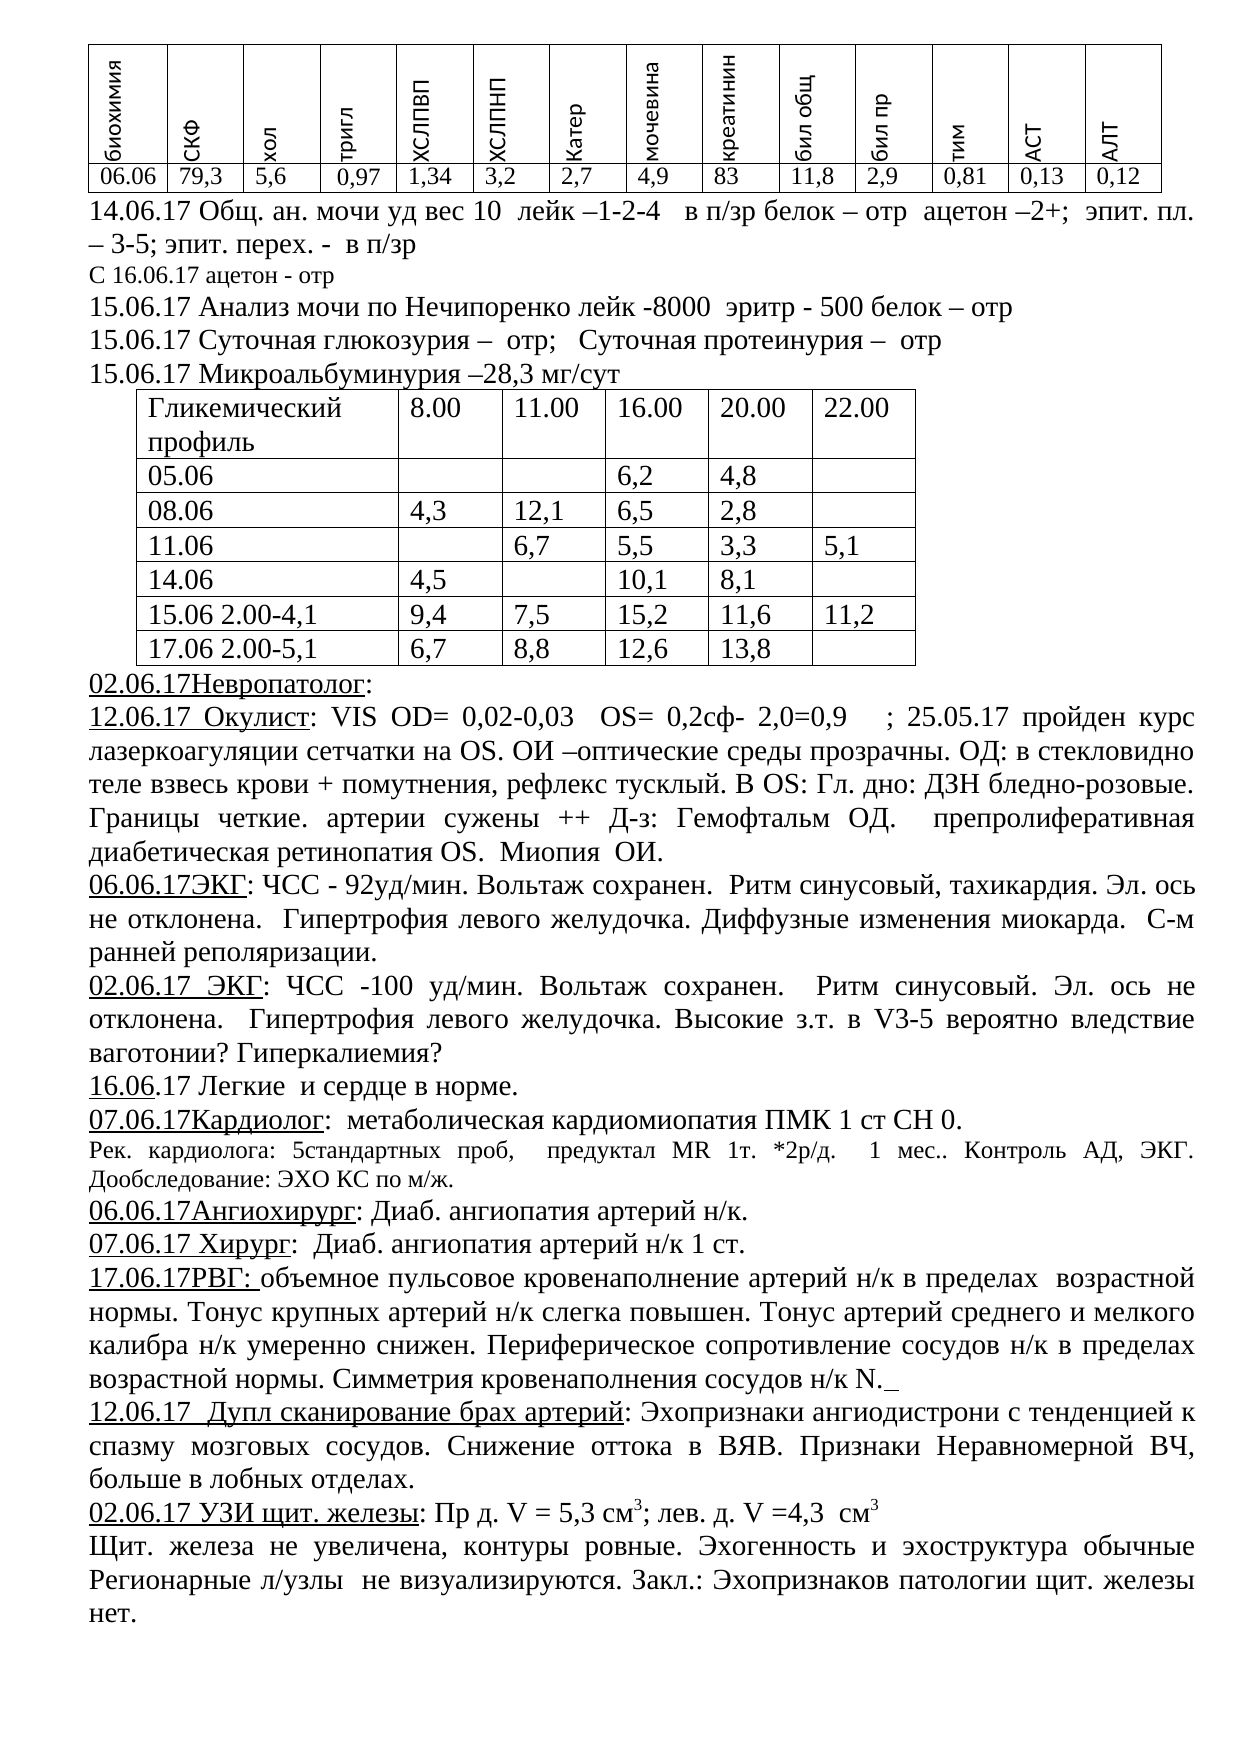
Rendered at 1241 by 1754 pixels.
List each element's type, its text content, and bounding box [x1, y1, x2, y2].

text 02.06.17Невропатолог: [89, 666, 1196, 699]
table_cell 15,2 [606, 597, 708, 630]
table_cell [813, 562, 915, 596]
table_cell 0,97 [321, 164, 396, 192]
table_header 16.00 [606, 390, 708, 457]
table_cell 4,3 [399, 493, 502, 527]
table_cell 13,8 [709, 631, 812, 665]
table_cell 11,2 [813, 597, 915, 630]
text 06.06.17Ангиохирург: Диаб. ангиопатия артерий н/к. [89, 1193, 1196, 1227]
table_cell 11,8 [780, 164, 855, 192]
table_cell 15.06 2.00-4,1 [137, 597, 398, 630]
text 12.06.17 Дупл сканирование брах артерий: Эхопризнаки ангиодистрони с тенденцией к спазму мозговых сосудов. Снижение оттока в ВЯВ. Признаки Неравномерной ВЧ, больше в лобных отделах. [89, 1394, 1196, 1495]
table_cell 14.06 [137, 562, 398, 596]
text 12.06.17 Окулист: VIS OD= 0,02-0,03 OS= 0,2сф- 2,0=0,9 ; 25.05.17 пройден курс лазеркоагуляции сетчатки на OS. ОИ –оптические среды прозрачны. ОД: в стекловидно теле взвесь крови + помутнения, рефлекс тусклый. В OS: Гл. дно: ДЗН бледно-розовые. Границы четкие. артерии сужены ++ Д-з: Гемофтальм ОД. препролиферативная диабетическая ретинопатия OS. Миопия ОИ. [89, 699, 1196, 867]
text Щит. железа не увеличена, контуры ровные. Эхогенность и эхоструктура обычные Регионарные л/узлы не визуализируются. Закл.: Эхопризнаков патологии щит. железы нет. [89, 1528, 1196, 1629]
table_cell 2,7 [550, 164, 626, 192]
table_cell 10,1 [606, 562, 708, 596]
table_cell 12,1 [503, 493, 605, 527]
table_cell 83 [703, 164, 779, 192]
table_cell 4,9 [627, 164, 702, 192]
table_cell 6,7 [399, 631, 502, 665]
table_cell 6,2 [606, 459, 708, 492]
table_header мочевина [627, 45, 702, 162]
table_cell 6,7 [503, 528, 605, 561]
table_cell 2,9 [856, 164, 932, 192]
text 16.06.17 Легкие и сердце в норме. [89, 1068, 1196, 1102]
text 07.06.17 Хирург: Диаб. ангиопатия артерий н/к 1 ст. [89, 1227, 1196, 1260]
table_cell 4,8 [709, 459, 812, 492]
table_header 11.00 [503, 390, 605, 457]
table_cell 5,6 [244, 164, 320, 192]
table_cell 5,1 [813, 528, 915, 561]
table_header 22.00 [813, 390, 915, 457]
table_cell 1,34 [397, 164, 473, 192]
table_cell 11,6 [709, 597, 812, 630]
table_cell 0,13 [1009, 164, 1085, 192]
text 02.06.17 УЗИ щит. железы: Пр д. V = 5,3 см3; лев. д. V =4,3 см3 [89, 1495, 1196, 1528]
table_header хол [244, 45, 320, 162]
text С 16.06.17 ацетон - отр [89, 260, 1196, 289]
table_cell 0,12 [1086, 164, 1161, 192]
table_header тим [933, 45, 1008, 162]
table_cell 05.06 [137, 459, 398, 492]
table_cell [813, 631, 915, 665]
table_header ХСЛПВП [397, 45, 473, 162]
text 06.06.17ЭКГ: ЧСС - 92уд/мин. Вольтаж Ритм синусовый, тахикардия. Эл. ось не отклонена. Гипертрофия левого желудочка. Диффузные изменения миокарда. С-м ранней реполяризации. [89, 867, 1196, 968]
text 15.06.17 Анализ мочи по Нечипоренко лейк -8000 эритр - 500 белок – отр [89, 289, 1196, 322]
table_cell 6,5 [606, 493, 708, 527]
table_cell [503, 562, 605, 596]
table_header креатинин [703, 45, 779, 162]
table_cell 3,2 [474, 164, 549, 192]
table_header бил общ [780, 45, 855, 162]
text 02.06.17 ЭКГ: ЧСС -100 уд/мин. Вольтаж Ритм синусовый. Эл. ось не отклонена. Гипертрофия левого желудочка. Высокие з.т. в V3-5 вероятно вледствие ваготонии? Гиперкалиемия? [89, 968, 1196, 1068]
table_header тригл [321, 45, 396, 162]
table_header Гликемический профиль [137, 390, 398, 457]
table_header 8.00 [399, 390, 502, 457]
text Рек. кардиолога: 5стандартных проб, предуктал МR 1т. *2р/д. 1 мес.. Контроль АД, ЭКГ. Дообследование: ЭХО КС по м/ж. [89, 1136, 1196, 1193]
subtitle 14.06.17 Общ. ан. мочи уд вес 10 лейк –1-2-4 в п/зр белок – отр ацетон –2+; эпит. пл. – 3-5; эпит. перех. - в п/зр [89, 193, 1196, 260]
table_header АЛТ [1086, 45, 1161, 162]
table_header 20.00 [709, 390, 812, 457]
table_cell 17.06 2.00-5,1 [137, 631, 398, 665]
table_cell 11.06 [137, 528, 398, 561]
table_cell 8,1 [709, 562, 812, 596]
table_header бил пр [856, 45, 932, 162]
subtitle 15.06.17 Микроальбуминурия –28,3 мг/сут [89, 356, 1196, 389]
text 15.06.17 Суточная глюкозурия – отр; Суточная протеинурия – отр [89, 322, 1196, 356]
table_cell [503, 459, 605, 492]
table_header Катер [550, 45, 626, 162]
table_cell 2,8 [709, 493, 812, 527]
table_cell [399, 528, 502, 561]
table_cell 7,5 [503, 597, 605, 630]
table_cell 9,4 [399, 597, 502, 630]
table_cell [813, 459, 915, 492]
table_header ХСЛПНП [474, 45, 549, 162]
table_header биохимия [89, 45, 167, 162]
table_cell 12,6 [606, 631, 708, 665]
table_cell [813, 493, 915, 527]
table_cell 0,81 [933, 164, 1008, 192]
table_header АСТ [1009, 45, 1085, 162]
table_cell 79,3 [168, 164, 243, 192]
table_cell 08.06 [137, 493, 398, 527]
table_cell 4,5 [399, 562, 502, 596]
text 07.06.17Кардиолог: метаболическая кардиомиопатия ПМК 1 ст СН 0. [89, 1102, 1196, 1136]
table_cell 8,8 [503, 631, 605, 665]
table_cell 3,3 [709, 528, 812, 561]
table_cell 06.06 [89, 164, 167, 192]
table_cell 5,5 [606, 528, 708, 561]
text 17.06.17РВГ: объемное пульсовое кровенаполнение артерий н/к в пределах возрастной нормы. Тонус крупных артерий н/к слегка повышен. Тонус артерий среднего и мелкого калибра н/к умеренно снижен. Периферическое сопротивление сосудов н/к в пределах возрастной нормы. Симметрия кровенаполнения сосудов н/к N. [89, 1260, 1196, 1394]
table_header СКФ [168, 45, 243, 162]
table_cell [399, 459, 502, 492]
